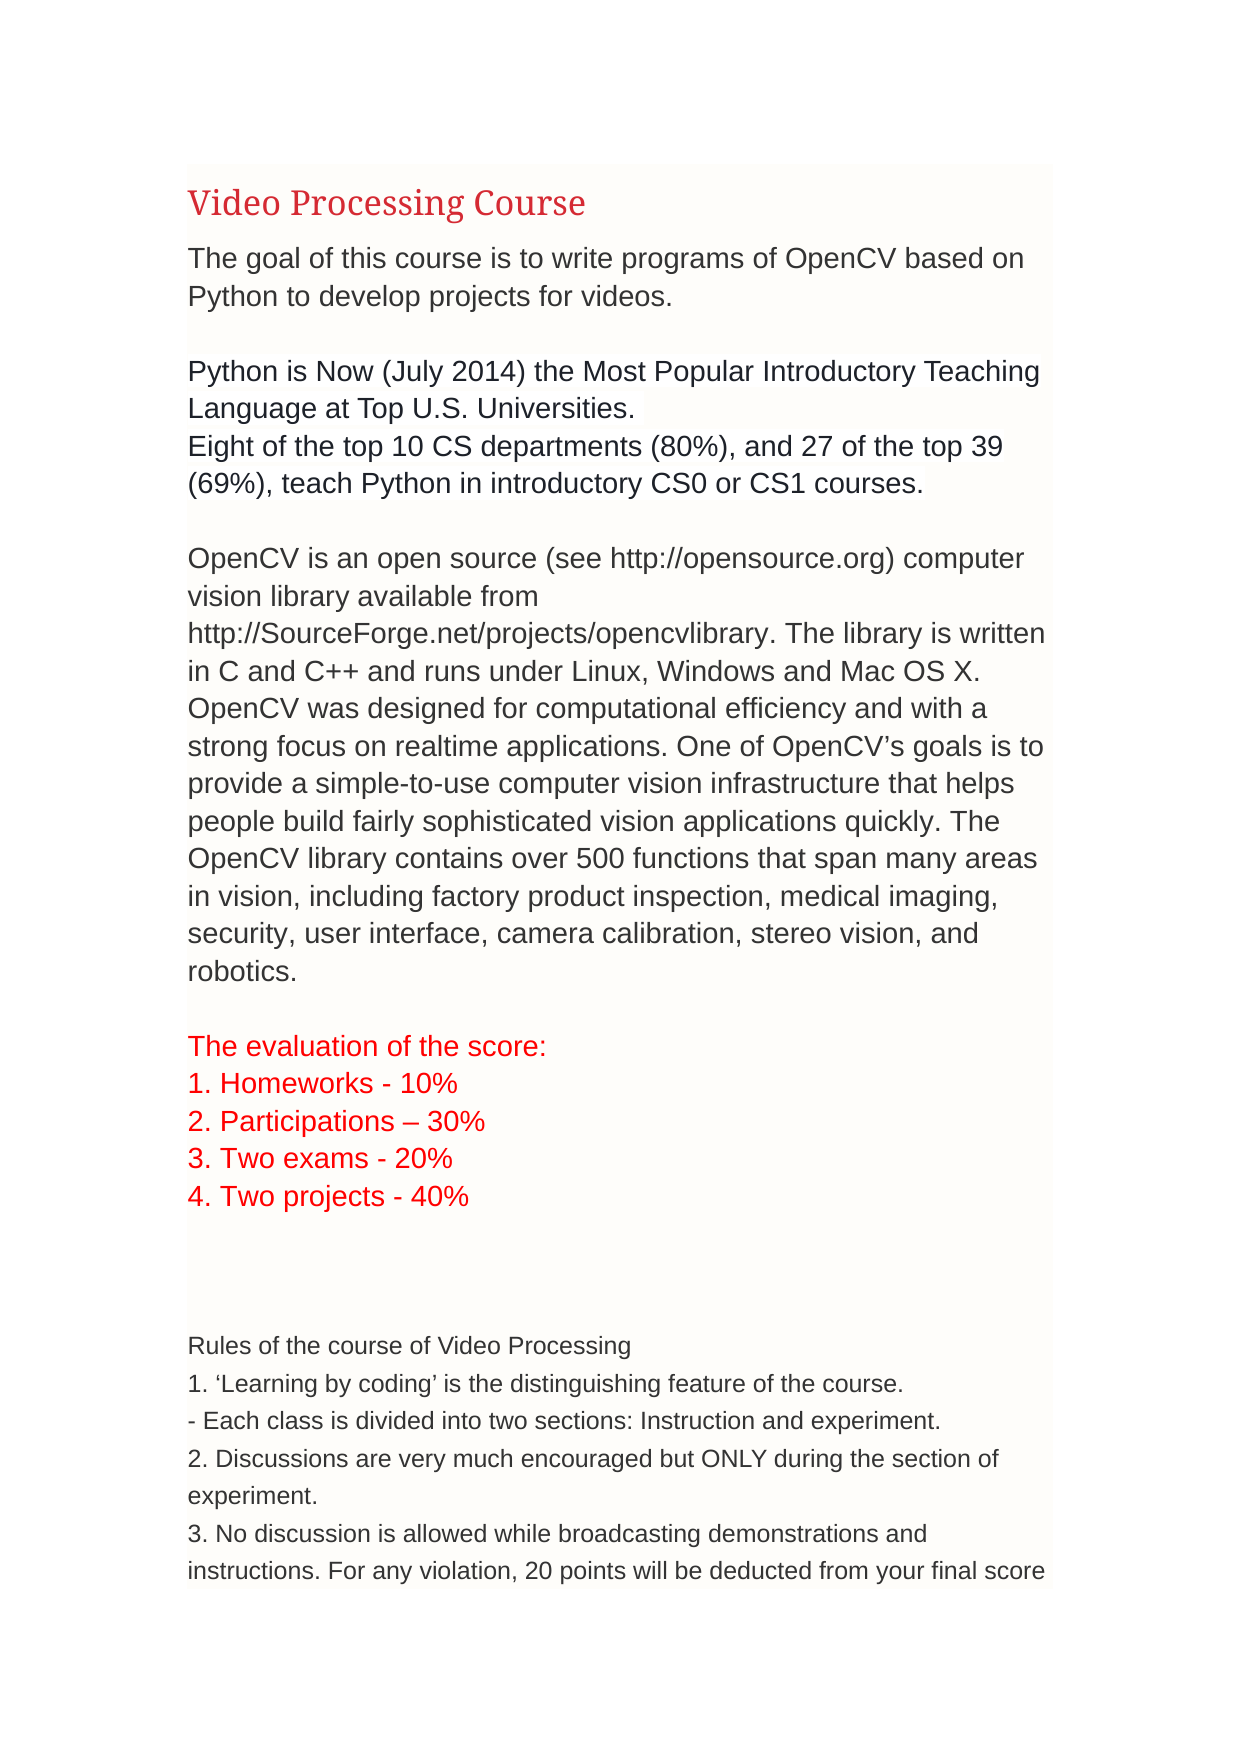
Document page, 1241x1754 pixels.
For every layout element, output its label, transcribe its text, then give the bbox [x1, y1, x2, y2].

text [187, 1327, 1053, 1589]
text Video Processing Course [187, 164, 1053, 239]
text 2. Participations – 30% 3. Two exams - 20% 4. Two projects - 40% [187, 1102, 1053, 1214]
text Python is Now (July 2014) the Most Popular Introductory Teaching Language at Top U.S. Universities. Eight of the top 10 CS departments (80%), and 27 of the top 39 (69%), teach Python in introductory CS0 or CS1 courses. [187, 352, 1053, 502]
text OpenCV is an open source (see http://opensource.org) computer vision library available from http://SourceForge.net/projects/opencvlibrary. The library is written in C and C++ and runs under Linux, Windows and Mac OS X. OpenCV was designed for computational efficiency and with a strong focus on realtime applications. One of OpenCV’s goals is to provide a simple-to-use computer vision infrastructure that helps people build fairly sophisticated vision applications quickly. The OpenCV library contains over 500 functions that span many areas in vision, including factory product inspection, medical imaging, security, user interface, camera calibration, stereo vision, and robotics. The evaluation of the score: 1. Homeworks - 10% [187, 502, 1053, 1102]
text The goal of this course is to write programs of OpenCV based on Python to develop projects for videos. [187, 239, 1053, 352]
